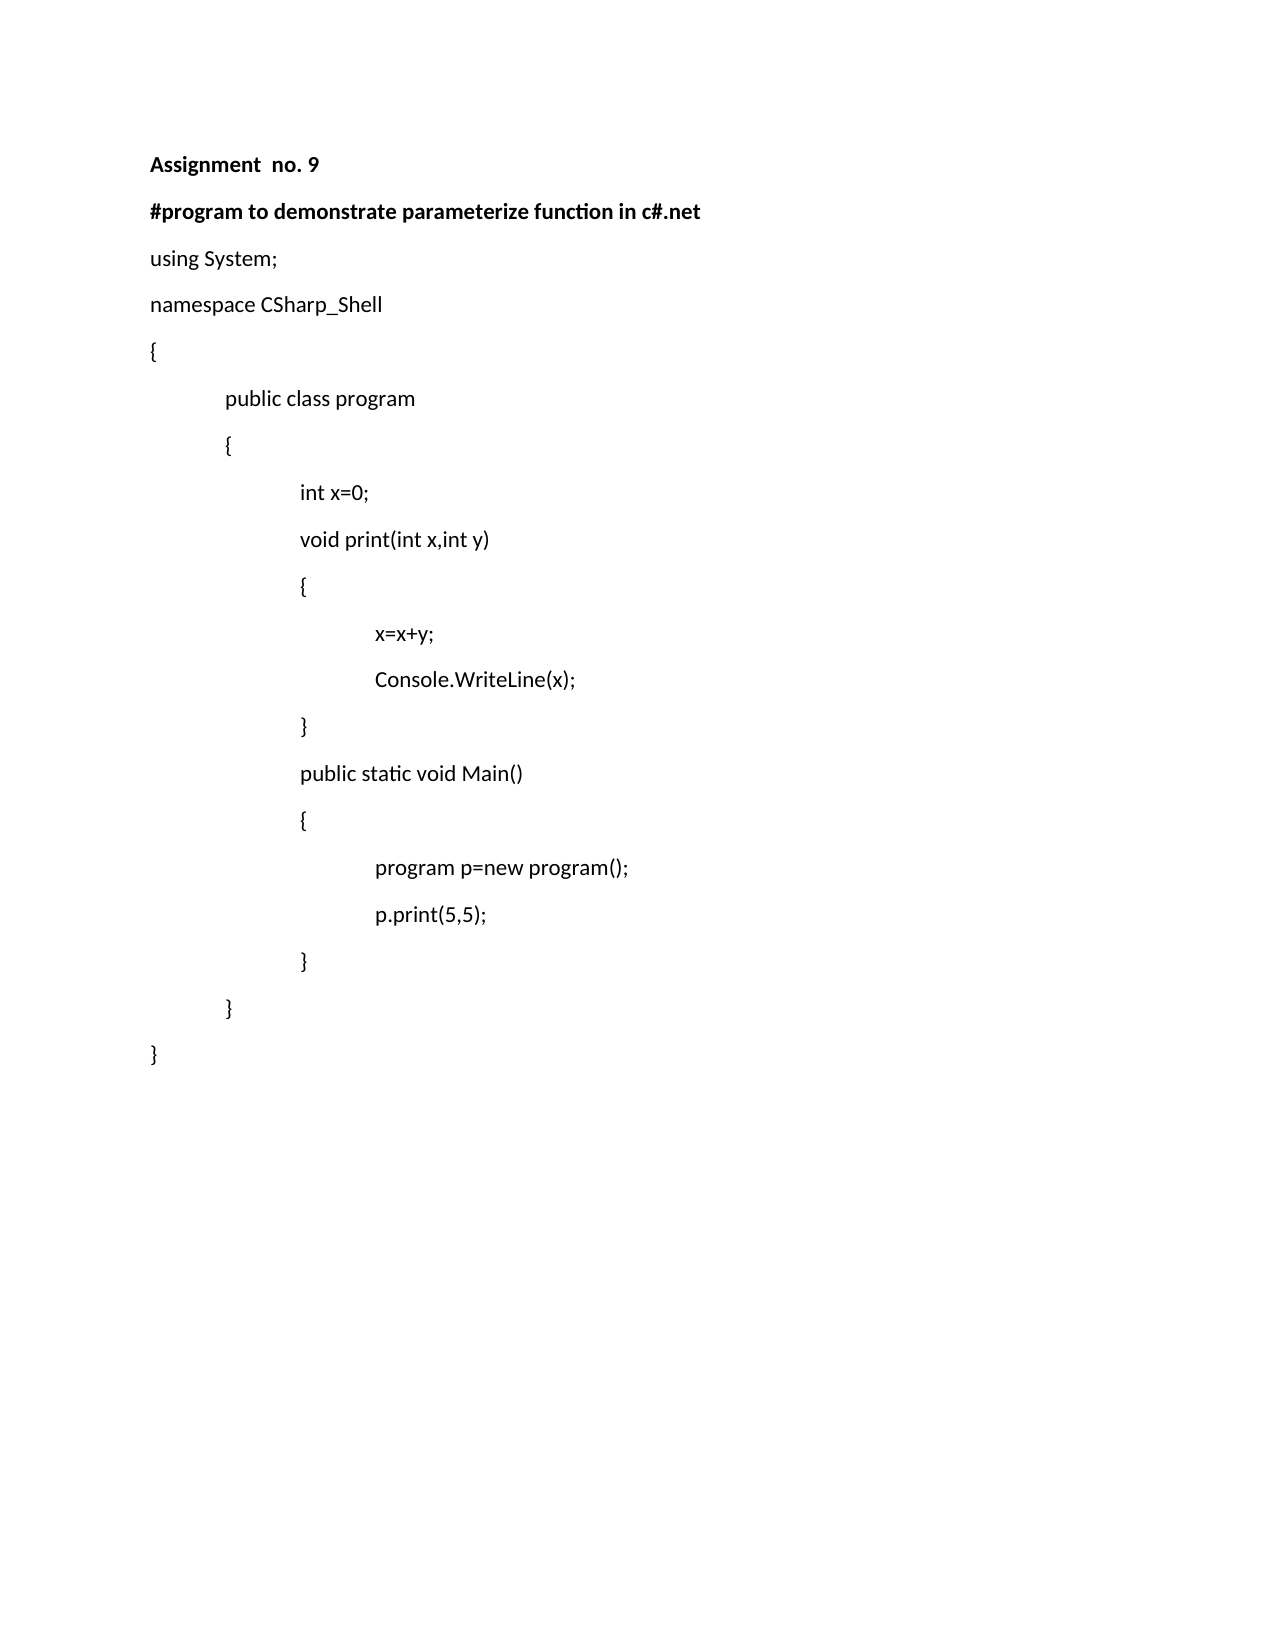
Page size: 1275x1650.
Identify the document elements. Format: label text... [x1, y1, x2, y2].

text void print(int x,int y) [150, 525, 1125, 553]
text { [150, 806, 1125, 834]
text } [150, 947, 1125, 975]
text public class program [150, 384, 1125, 412]
text using System; [150, 244, 1125, 272]
text } [150, 1041, 1125, 1069]
text #program to demonstrate parameterize function in c#.net [150, 197, 1125, 225]
text Console.WriteLine(x); [150, 666, 1125, 694]
text Assignment no. 9 [150, 150, 1125, 178]
text { [150, 572, 1125, 600]
text program p=new program(); [150, 853, 1125, 881]
text int x=0; [150, 478, 1125, 506]
text x=x+y; [150, 619, 1125, 647]
text { [150, 431, 1125, 459]
text { [150, 337, 1125, 366]
text } [150, 994, 1125, 1022]
text p.print(5,5); [150, 900, 1125, 928]
text public static void Main() [150, 759, 1125, 787]
text namespace CSharp_Shell [150, 291, 1125, 319]
text } [150, 712, 1125, 741]
